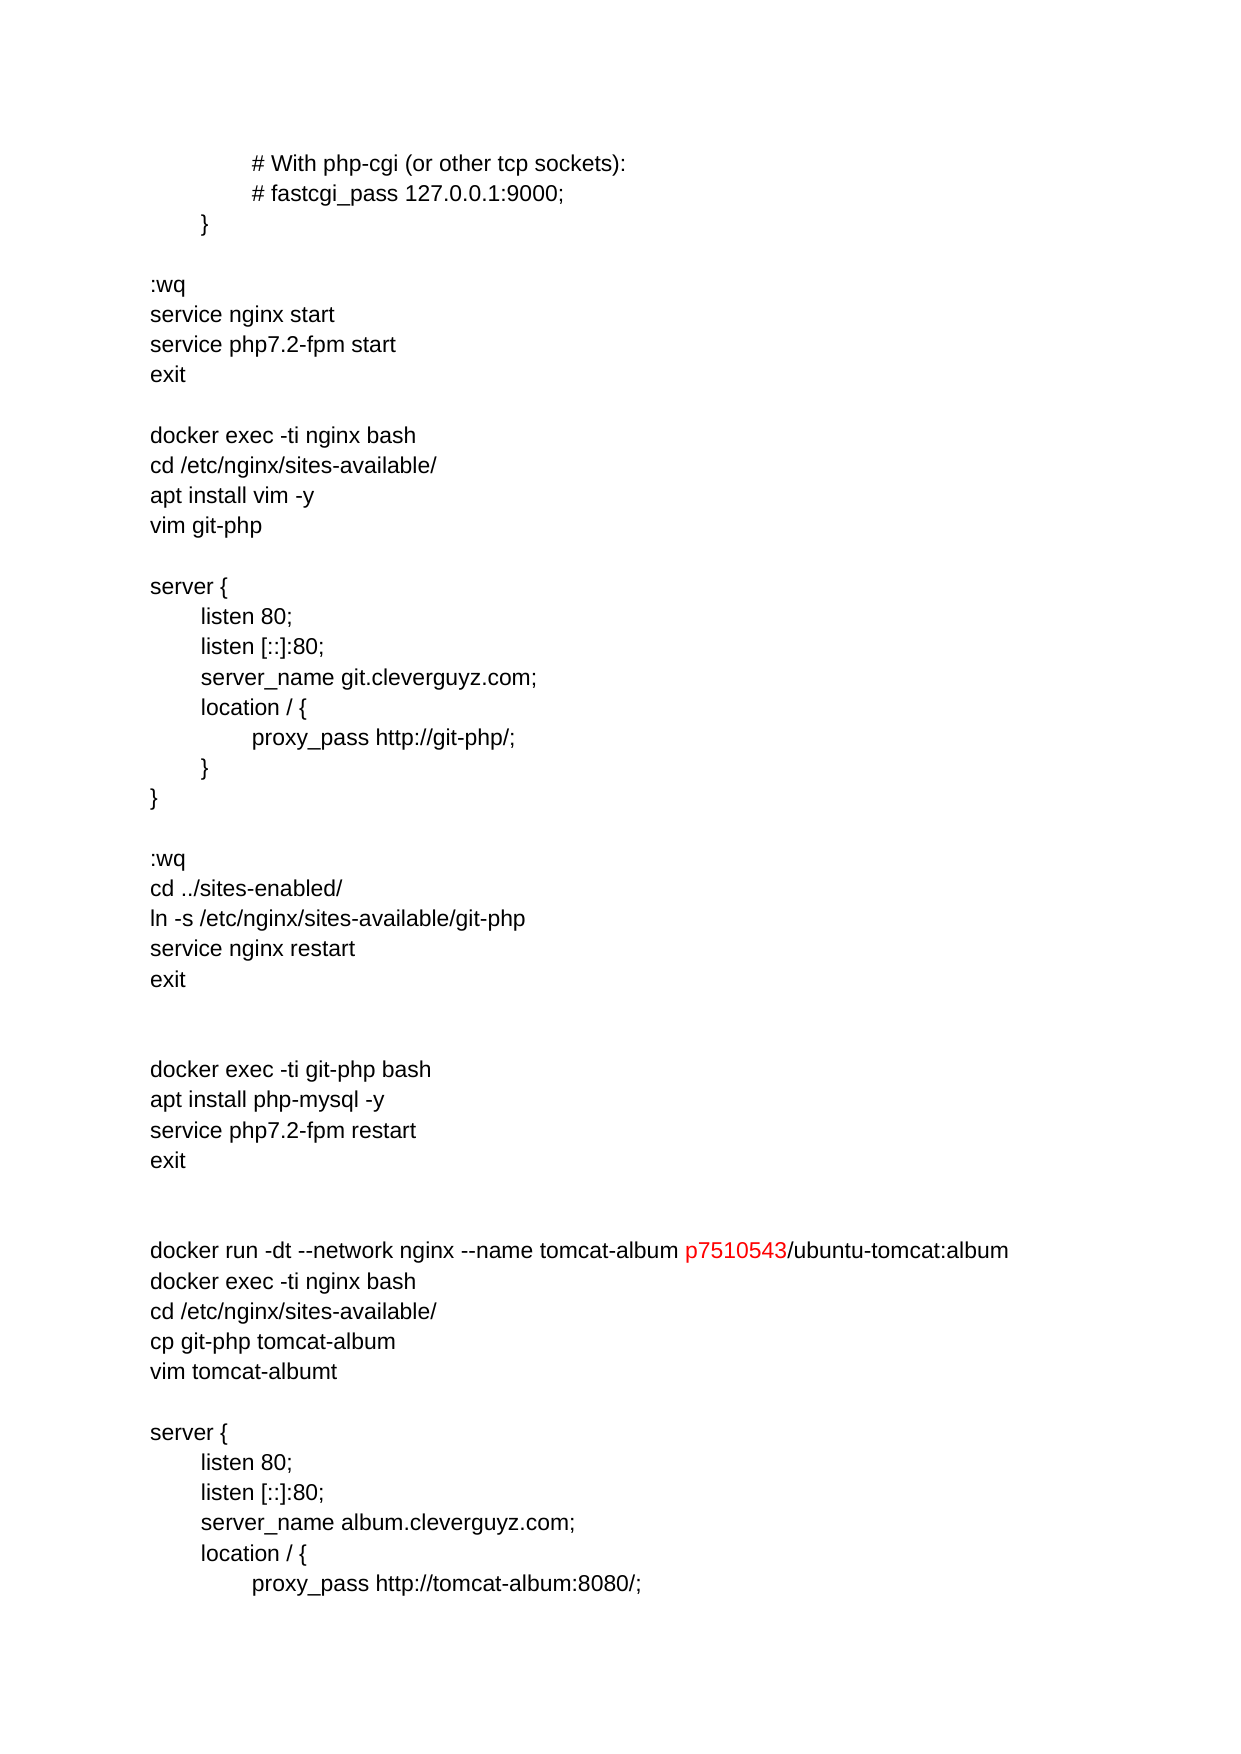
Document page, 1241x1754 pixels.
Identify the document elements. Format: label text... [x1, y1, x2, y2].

text apt install php-mysql -y [150, 1086, 1090, 1113]
text ln -s /etc/nginx/sites-available/git-php [150, 905, 1090, 932]
text server_name album.cleverguyz.com; [150, 1509, 1090, 1536]
text location / { [150, 694, 1090, 720]
text } [150, 784, 1090, 811]
text server { [150, 573, 1090, 599]
text server { [150, 1419, 1090, 1445]
text cp git-php tomcat-album [150, 1328, 1090, 1354]
text location / { [150, 1539, 1090, 1566]
text docker exec -ti git-php bash [150, 1056, 1090, 1083]
text exit [150, 966, 1090, 992]
text service nginx restart [150, 935, 1090, 962]
text docker exec -ti nginx bash [150, 1268, 1090, 1294]
text docker exec -ti nginx bash [150, 422, 1090, 448]
text apt install vim -y [150, 482, 1090, 509]
text :wq [150, 271, 1090, 297]
text service php7.2-fpm restart [150, 1117, 1090, 1143]
text listen 80; [150, 1449, 1090, 1475]
text cd ../sites-enabled/ [150, 875, 1090, 901]
text server_name git.cleverguyz.com; [150, 663, 1090, 690]
text service php7.2-fpm start [150, 331, 1090, 358]
text cd /etc/nginx/sites-available/ [150, 1298, 1090, 1324]
text } [150, 210, 1090, 237]
text vim git-php [150, 512, 1090, 539]
text cd /etc/nginx/sites-available/ [150, 452, 1090, 478]
text vim tomcat-albumt [150, 1358, 1090, 1385]
text listen [::]:80; [150, 633, 1090, 660]
text exit [150, 361, 1090, 388]
text exit [150, 1147, 1090, 1173]
text listen 80; [150, 603, 1090, 629]
text # fastcgi_pass 127.0.0.1:9000; [150, 180, 1090, 207]
text docker run -dt --network nginx --name tomcat-album p7510543/ubuntu-tomcat:album [150, 1237, 1090, 1264]
text } [150, 754, 1090, 781]
text service nginx start [150, 301, 1090, 327]
text listen [::]:80; [150, 1479, 1090, 1506]
text proxy_pass http://git-php/; [150, 724, 1090, 750]
text proxy_pass http://tomcat-album:8080/; [150, 1570, 1090, 1596]
text :wq [150, 845, 1090, 871]
text # With php-cgi (or other tcp sockets): [150, 150, 1090, 176]
